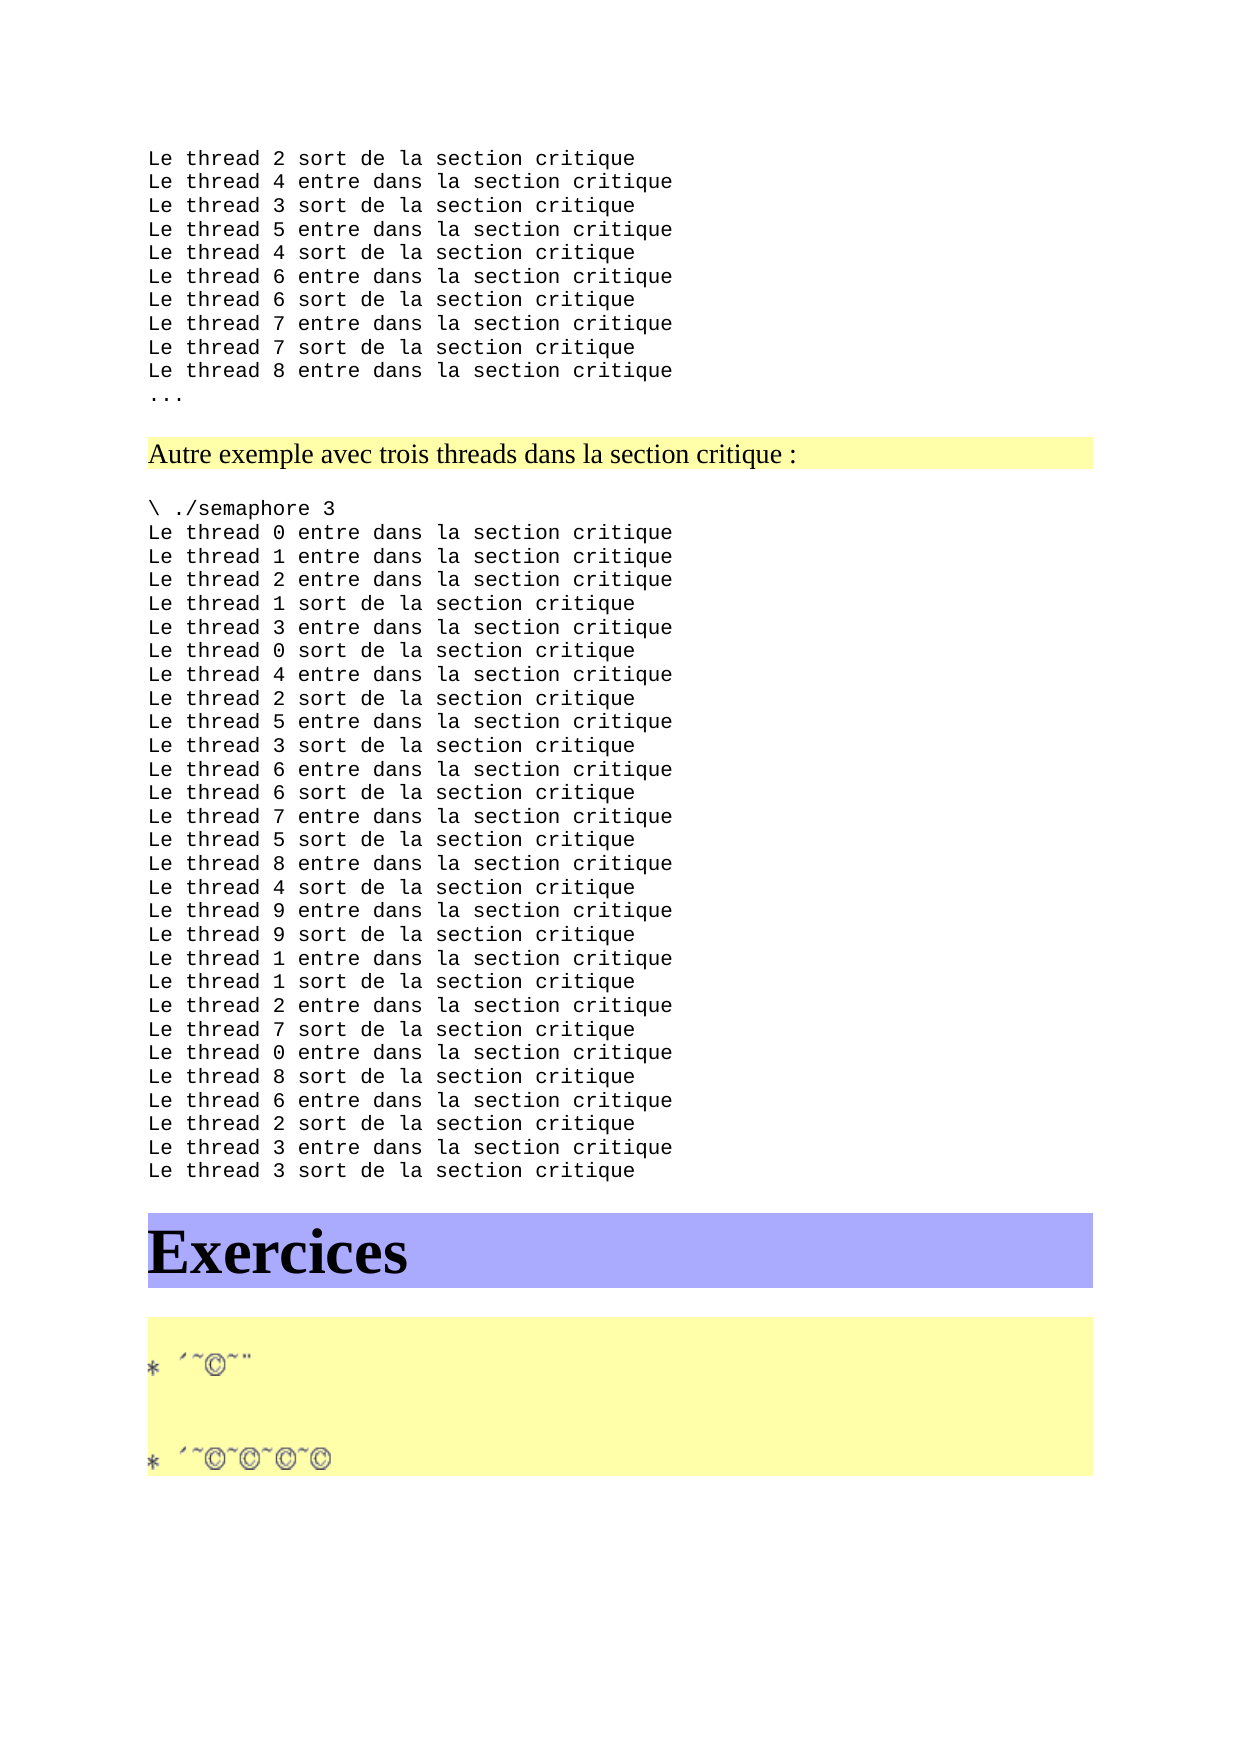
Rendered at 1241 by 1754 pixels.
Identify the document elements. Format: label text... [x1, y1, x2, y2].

text Le thread 7 sort de la section critique [148, 337, 1093, 360]
text Le thread 8 entre dans la section critique [148, 360, 1093, 384]
text ... [148, 384, 1093, 408]
text Le thread 4 entre dans la section critique [148, 664, 1093, 688]
text Le thread 4 entre dans la section critique [148, 171, 1093, 195]
text Le thread 3 sort de la section critique [148, 195, 1093, 218]
picture [147, 1446, 331, 1470]
text Le thread 0 entre dans la section critique [148, 522, 1093, 546]
text Le thread 8 sort de la section critique [148, 1066, 1093, 1089]
text Le thread 1 entre dans la section critique [148, 948, 1093, 971]
text Le thread 2 sort de la section critique [148, 688, 1093, 711]
text Le thread 5 entre dans la section critique [148, 711, 1093, 735]
text Le thread 6 sort de la section critique [148, 289, 1093, 313]
text Le thread 6 entre dans la section critique [148, 1089, 1093, 1113]
text Le thread 0 sort de la section critique [148, 640, 1093, 664]
text Le thread 3 sort de la section critique [148, 1161, 1093, 1184]
text Le thread 2 sort de la section critique [148, 148, 1093, 171]
text Le thread 1 sort de la section critique [148, 971, 1093, 995]
text Le thread 3 entre dans la section critique [148, 1137, 1093, 1161]
text Exercices [148, 1213, 1093, 1288]
text Le thread 1 entre dans la section critique [148, 546, 1093, 569]
text Le thread 9 entre dans la section critique [148, 900, 1093, 924]
text Le thread 7 sort de la section critique [148, 1019, 1093, 1042]
text Le thread 3 sort de la section critique [148, 735, 1093, 758]
text Le thread 7 entre dans la section critique [148, 806, 1093, 829]
text Le thread 3 entre dans la section critique [148, 617, 1093, 640]
text Le thread 2 entre dans la section critique [148, 995, 1093, 1019]
text Le thread 5 entre dans la section critique [148, 218, 1093, 242]
text Le thread 6 sort de la section critique [148, 782, 1093, 806]
text Le thread 9 sort de la section critique [148, 924, 1093, 948]
text Le thread 4 sort de la section critique [148, 242, 1093, 266]
picture [147, 1352, 251, 1376]
text Autre exemple avec trois threads dans la section critique : [148, 437, 1093, 469]
text \ ./semaphore 3 [148, 498, 1093, 522]
text Le thread 5 sort de la section critique [148, 829, 1093, 853]
text Le thread 7 entre dans la section critique [148, 313, 1093, 337]
text Le thread 2 sort de la section critique [148, 1113, 1093, 1137]
text Le thread 2 entre dans la section critique [148, 569, 1093, 593]
text Le thread 1 sort de la section critique [148, 593, 1093, 617]
text Le thread 0 entre dans la section critique [148, 1042, 1093, 1066]
text Le thread 4 sort de la section critique [148, 877, 1093, 900]
text Le thread 6 entre dans la section critique [148, 266, 1093, 289]
text Le thread 6 entre dans la section critique [148, 758, 1093, 782]
text Le thread 8 entre dans la section critique [148, 853, 1093, 877]
